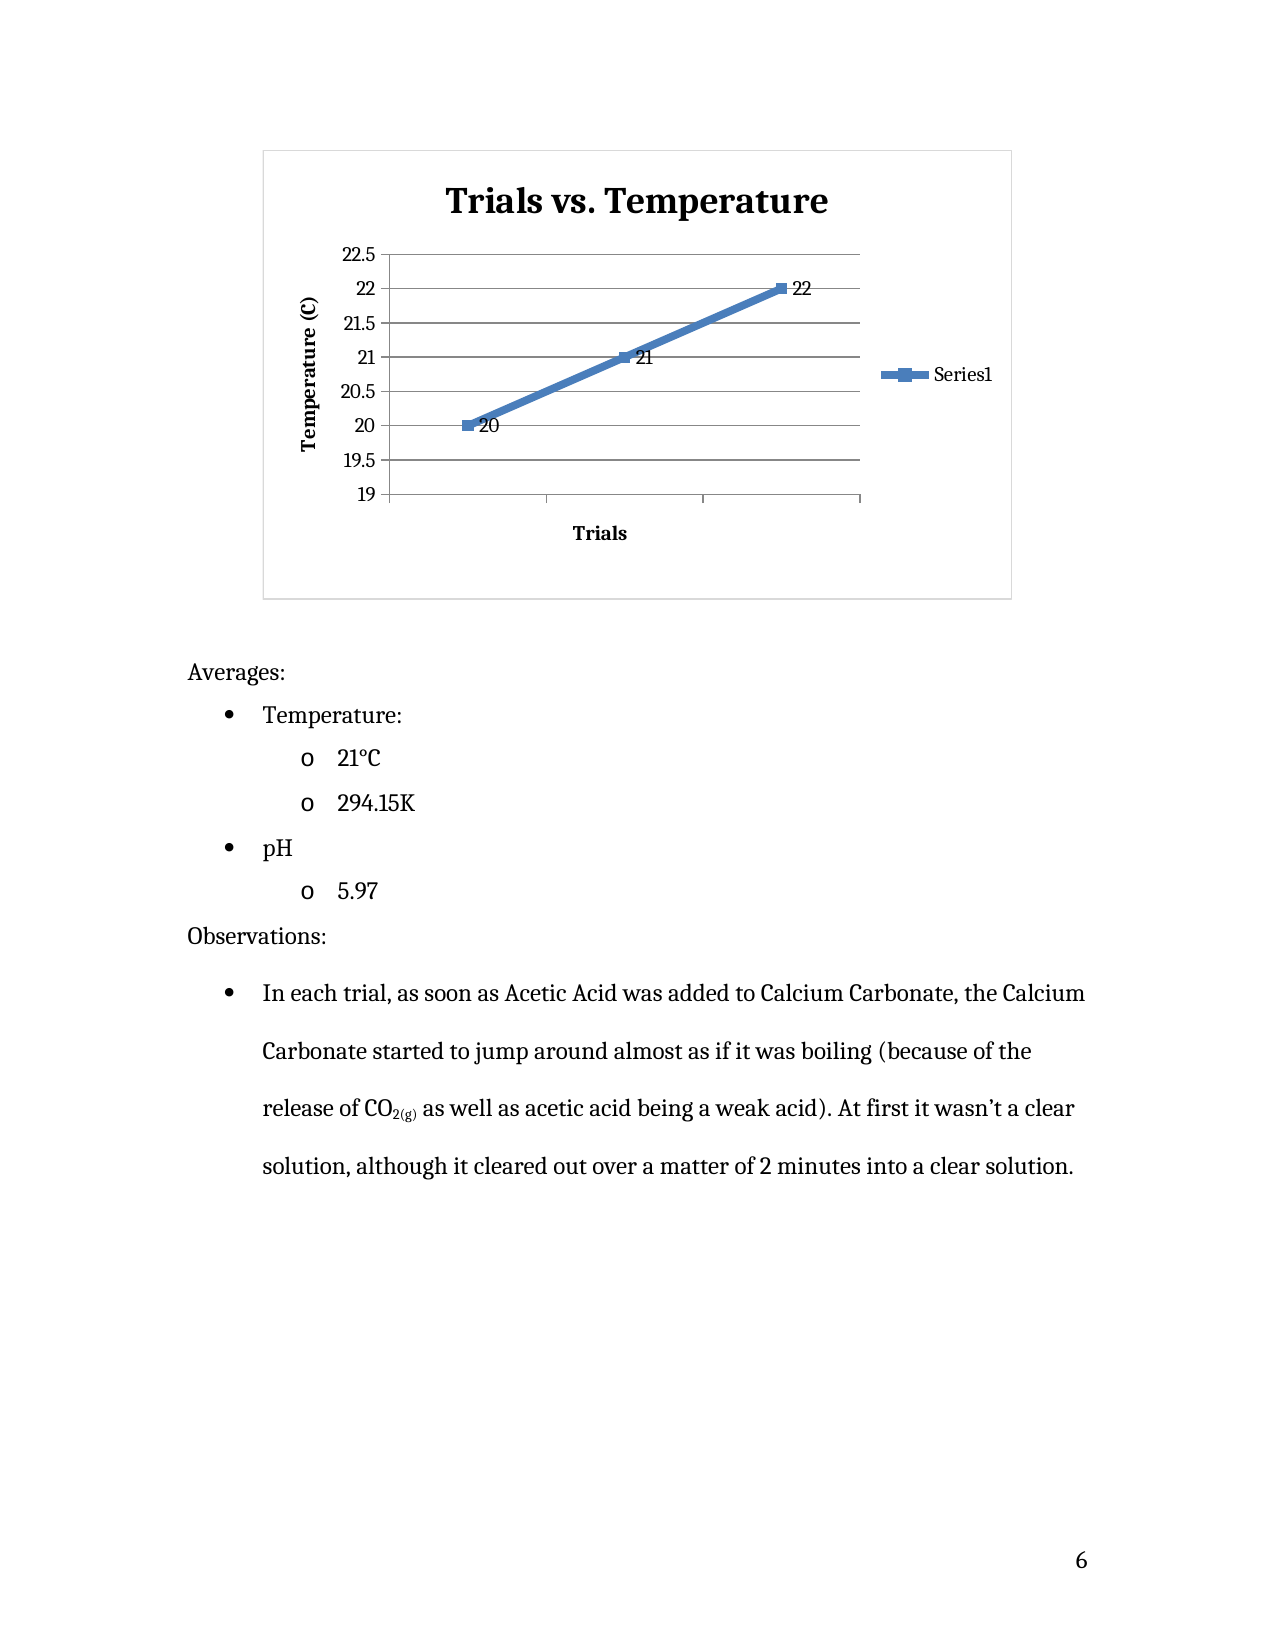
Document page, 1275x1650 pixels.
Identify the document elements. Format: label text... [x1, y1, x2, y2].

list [225, 150, 1087, 643]
text Averages: [187, 657, 1087, 686]
list 5.97 [300, 877, 1087, 907]
list pH [225, 834, 1087, 862]
list 294.15K [300, 789, 1087, 819]
text Observations: [187, 922, 1087, 951]
list Temperature: [225, 701, 1087, 729]
list In each trial, as soon as Acetic Acid was added to Calcium Carbonate, the Calcium Carbonate started to jump around almost as if it was boiling (because of the release of CO2(g) as well as acetic acid being a weak acid). At first it wasn’t a clear solution, although it cleared out over a matter of 2 minutes into a clear solution. [225, 979, 1087, 1181]
list 21°C [300, 744, 1087, 774]
